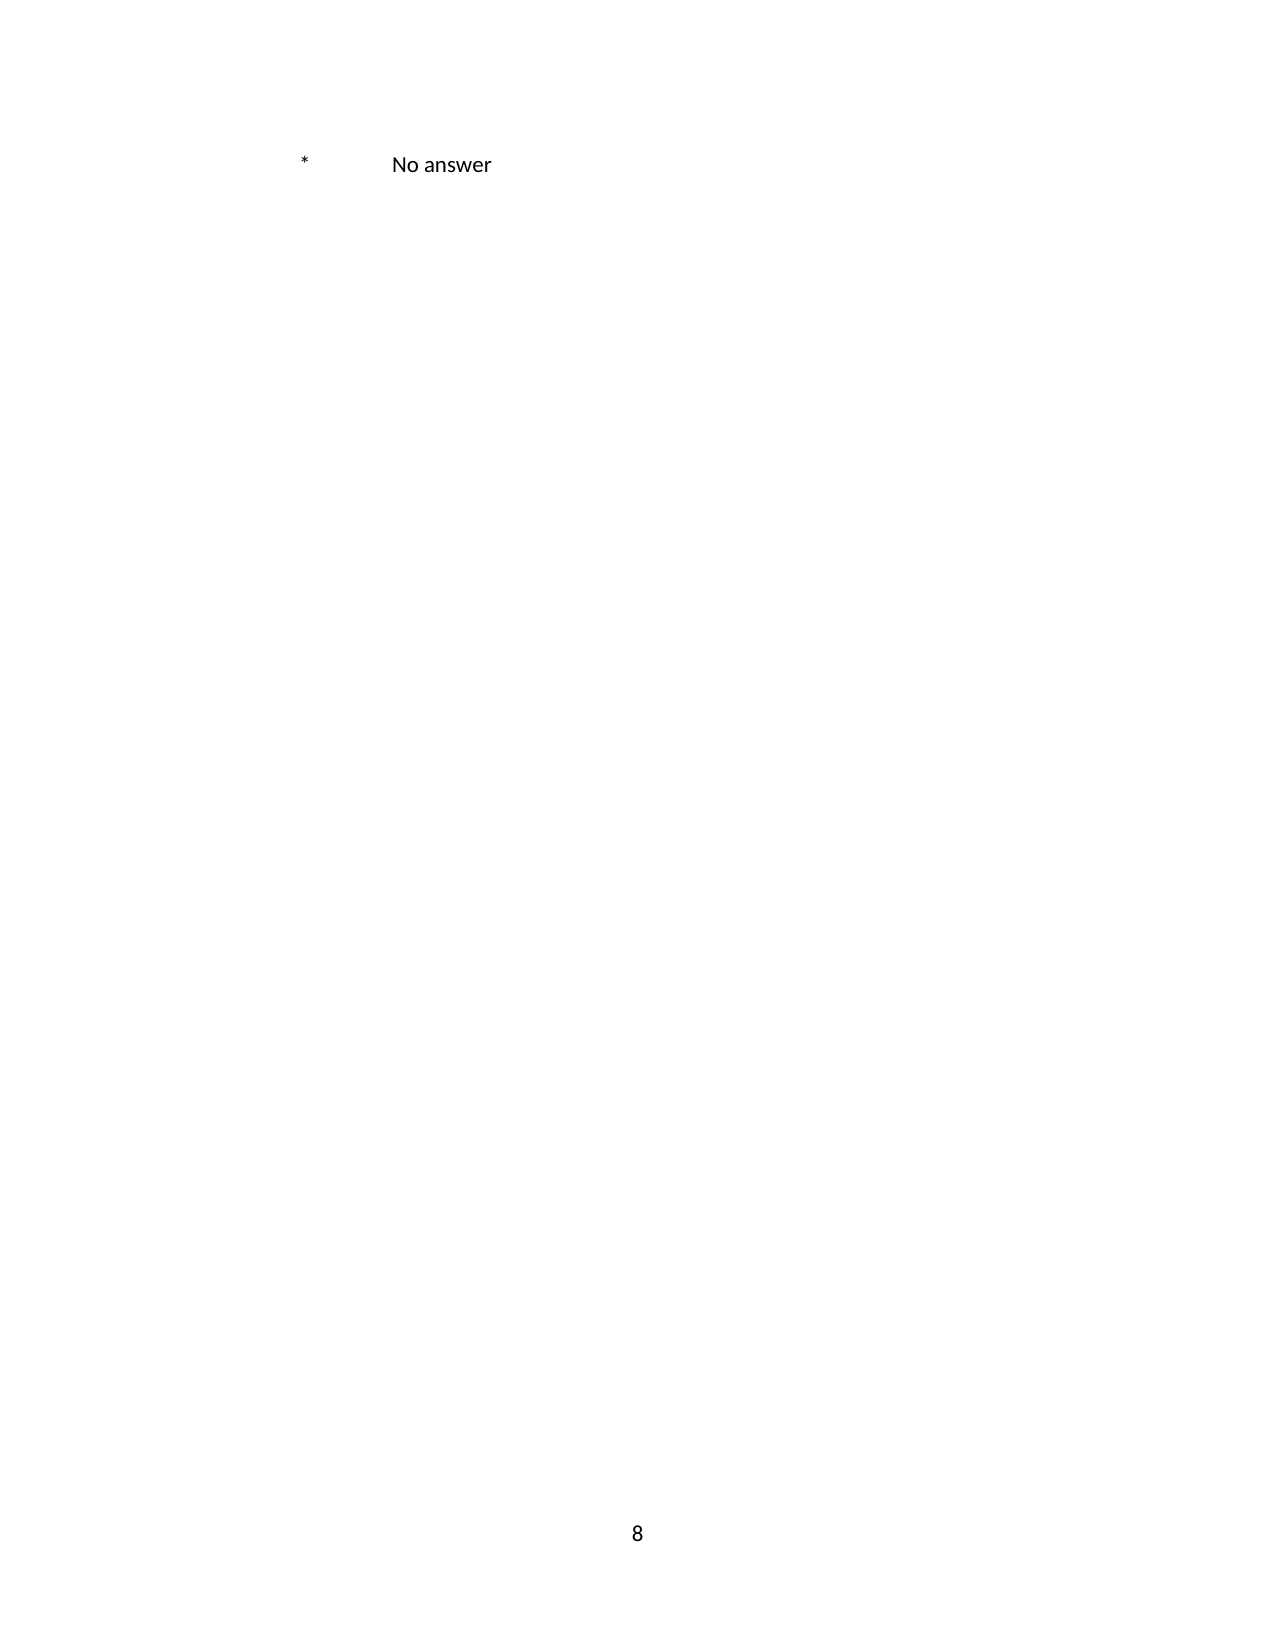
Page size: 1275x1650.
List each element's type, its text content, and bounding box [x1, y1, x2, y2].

table_cell * [229, 150, 381, 178]
table_cell No answer [381, 150, 765, 178]
